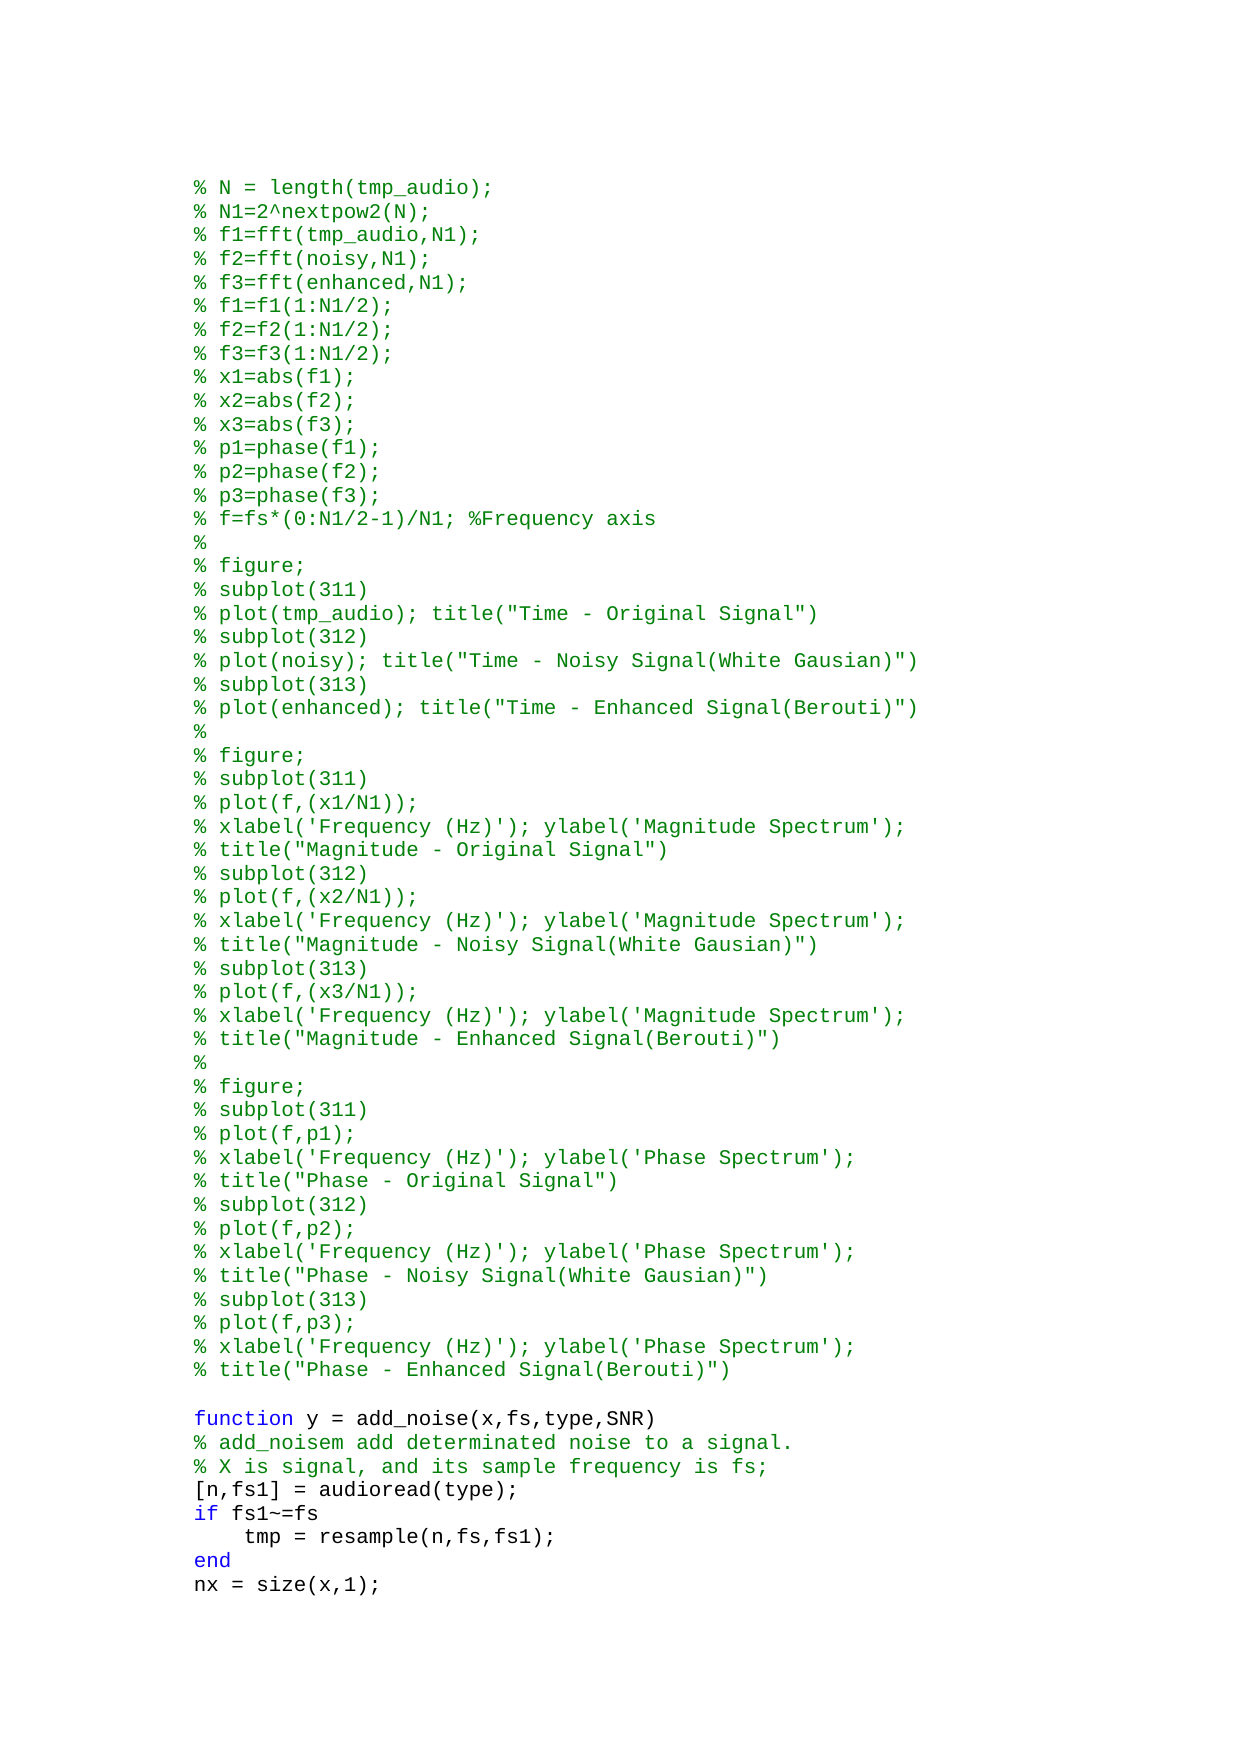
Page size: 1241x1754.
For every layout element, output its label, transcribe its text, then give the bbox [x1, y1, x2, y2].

text % figure; [194, 556, 1090, 579]
text % subplot(311) [194, 768, 1090, 792]
text % subplot(313) [194, 674, 1090, 697]
text [n,fs1] = audioread(type); [194, 1479, 1090, 1503]
text % f3=fft(enhanced,N1); [194, 272, 1090, 295]
text % f1=fft(tmp_audio,N1); [194, 224, 1090, 248]
text % f3=f3(1:N1/2); [194, 343, 1090, 366]
text % subplot(312) [194, 863, 1090, 887]
text % plot(f,p2); [194, 1218, 1090, 1241]
text % x3=abs(f3); [194, 414, 1090, 437]
text % plot(f,p1); [194, 1123, 1090, 1147]
text tmp = resample(n,fs,fs1); [194, 1527, 1090, 1550]
text if fs1~=fs [194, 1503, 1090, 1527]
text % p2=phase(f2); [194, 461, 1090, 484]
text % plot(f,(x2/N1)); [194, 887, 1090, 910]
text % figure; [194, 745, 1090, 768]
text % xlabel('Frequency (Hz)'); ylabel('Magnitude Spectrum'); [194, 816, 1090, 839]
text end [194, 1550, 1090, 1574]
text % x1=abs(f1); [194, 366, 1090, 390]
text % N = length(tmp_audio); [194, 177, 1090, 201]
text % f2=f2(1:N1/2); [194, 319, 1090, 343]
text % plot(noisy); title("Time - Noisy Signal(White Gausian)") [194, 650, 1090, 674]
text % plot(enhanced); title("Time - Enhanced Signal(Berouti)") [194, 697, 1090, 721]
text function y = add_noise(x,fs,type,SNR) [194, 1408, 1090, 1432]
text % title("Phase - Enhanced Signal(Berouti)") [194, 1359, 1090, 1383]
text % xlabel('Frequency (Hz)'); ylabel('Phase Spectrum'); [194, 1336, 1090, 1359]
text % plot(f,(x3/N1)); [194, 981, 1090, 1005]
text % subplot(312) [194, 1194, 1090, 1218]
text % f1=f1(1:N1/2); [194, 295, 1090, 319]
text nx = size(x,1); [194, 1574, 1090, 1597]
text % [194, 532, 1090, 556]
text % x2=abs(f2); [194, 390, 1090, 414]
text % X is signal, and its sample frequency is fs; [194, 1456, 1090, 1479]
text % plot(f,(x1/N1)); [194, 792, 1090, 816]
text % title("Phase - Noisy Signal(White Gausian)") [194, 1265, 1090, 1288]
text % p1=phase(f1); [194, 437, 1090, 461]
text % figure; [194, 1076, 1090, 1099]
text % plot(tmp_audio); title("Time - Original Signal") [194, 603, 1090, 626]
text % xlabel('Frequency (Hz)'); ylabel('Phase Spectrum'); [194, 1147, 1090, 1170]
text % title("Magnitude - Enhanced Signal(Berouti)") [194, 1028, 1090, 1052]
text % N1=2^nextpow2(N); [194, 201, 1090, 224]
text % [194, 721, 1090, 745]
text % title("Magnitude - Noisy Signal(White Gausian)") [194, 934, 1090, 957]
text % f2=fft(noisy,N1); [194, 248, 1090, 272]
text % plot(f,p3); [194, 1312, 1090, 1336]
text % p3=phase(f3); [194, 484, 1090, 508]
text % xlabel('Frequency (Hz)'); ylabel('Phase Spectrum'); [194, 1241, 1090, 1265]
text % subplot(313) [194, 1288, 1090, 1312]
text % xlabel('Frequency (Hz)'); ylabel('Magnitude Spectrum'); [194, 910, 1090, 934]
text % [194, 1052, 1090, 1076]
text % subplot(311) [194, 1099, 1090, 1123]
text % subplot(313) [194, 957, 1090, 981]
text % subplot(311) [194, 579, 1090, 603]
text % add_noisem add determinated noise to a signal. [194, 1432, 1090, 1456]
text % subplot(312) [194, 626, 1090, 650]
text % title("Phase - Original Signal") [194, 1170, 1090, 1194]
text % title("Magnitude - Original Signal") [194, 839, 1090, 863]
text % xlabel('Frequency (Hz)'); ylabel('Magnitude Spectrum'); [194, 1005, 1090, 1028]
text % f=fs*(0:N1/2-1)/N1; %Frequency axis [194, 508, 1090, 532]
